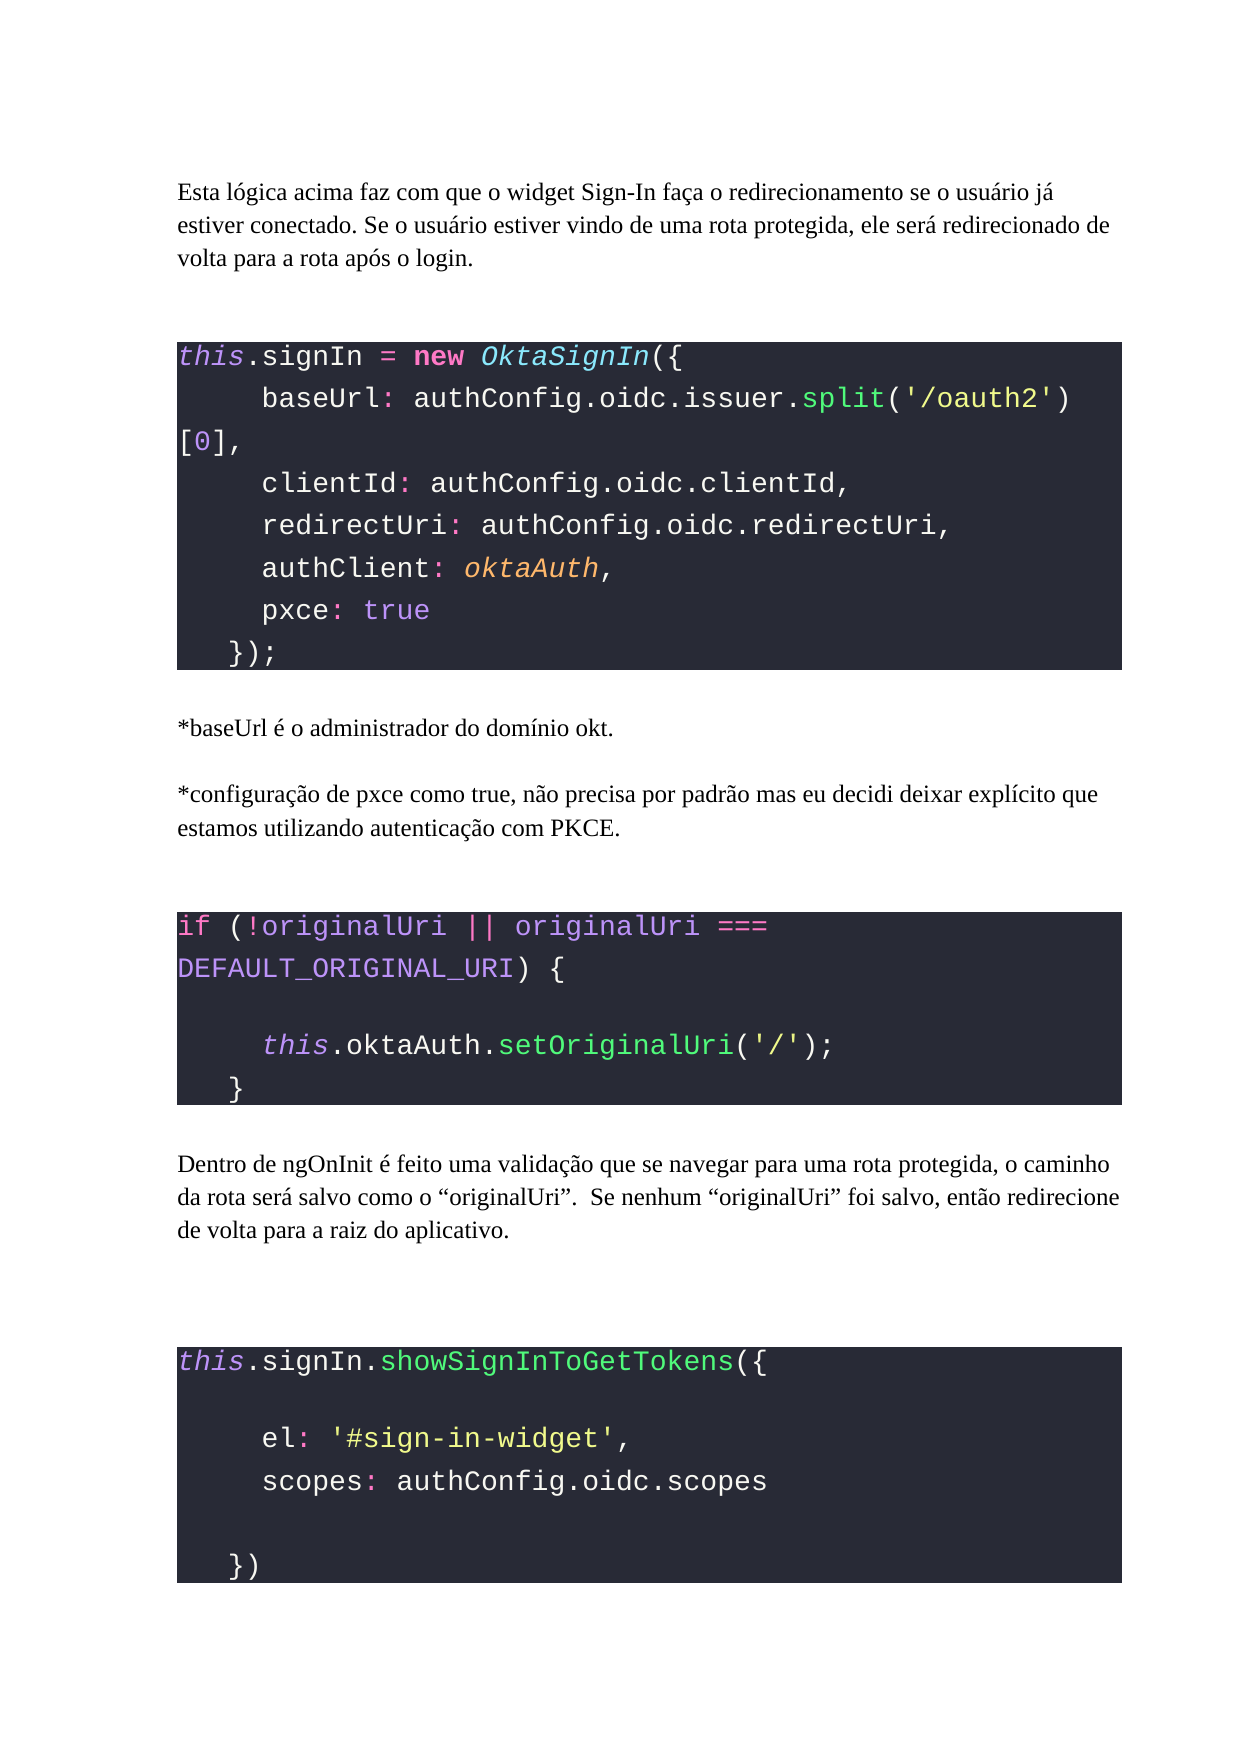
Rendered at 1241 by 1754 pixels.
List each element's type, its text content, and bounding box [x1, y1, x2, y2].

text this.signIn.showSignInToGetTokens({ [177, 1347, 1122, 1379]
text Esta lógica acima faz com que o widget Sign-In faça o redirecionamento se o usuário já estiver conectado. Se o usuário estiver vindo de uma rota protegida, ele será redirecionado de volta para a rota após o login. [177, 177, 1122, 272]
text if (!originalUri || originalUri === DEFAULT_ORIGINAL_URI) { [177, 912, 1122, 986]
text clientId: authConfig.oidc.clientId, [177, 469, 1122, 501]
text baseUrl: authConfig.oidc.issuer.split('/oauth2')[0], [177, 384, 1122, 459]
text *configuração de pxce como true, não precisa por padrão mas eu decidi deixar explícito que estamos utilizando autenticação com PKCE. [177, 779, 1122, 841]
text pxce: true [177, 596, 1122, 628]
text authClient: oktaAuth, [177, 554, 1122, 586]
text this.oktaAuth.setOriginalUri('/'); [177, 1031, 1122, 1063]
text this.signIn = new OktaSignIn({ [177, 342, 1122, 374]
text scopes: authConfig.oidc.scopes [177, 1467, 1122, 1498]
text *baseUrl é o administrador do domínio okt. [177, 713, 1122, 742]
text } [177, 1073, 1122, 1105]
text }); [177, 638, 1122, 670]
text el: '#sign-in-widget', [177, 1424, 1122, 1456]
text redirectUri: authConfig.oidc.redirectUri, [177, 511, 1122, 543]
text }) [177, 1551, 1122, 1583]
text Dentro de ngOnInit é feito uma validação que se navegar para uma rota protegida, o caminho da rota será salvo como o “originalUri”. Se nenhum “originalUri” foi salvo, então redirecione de volta para a raiz do aplicativo. [177, 1149, 1122, 1244]
